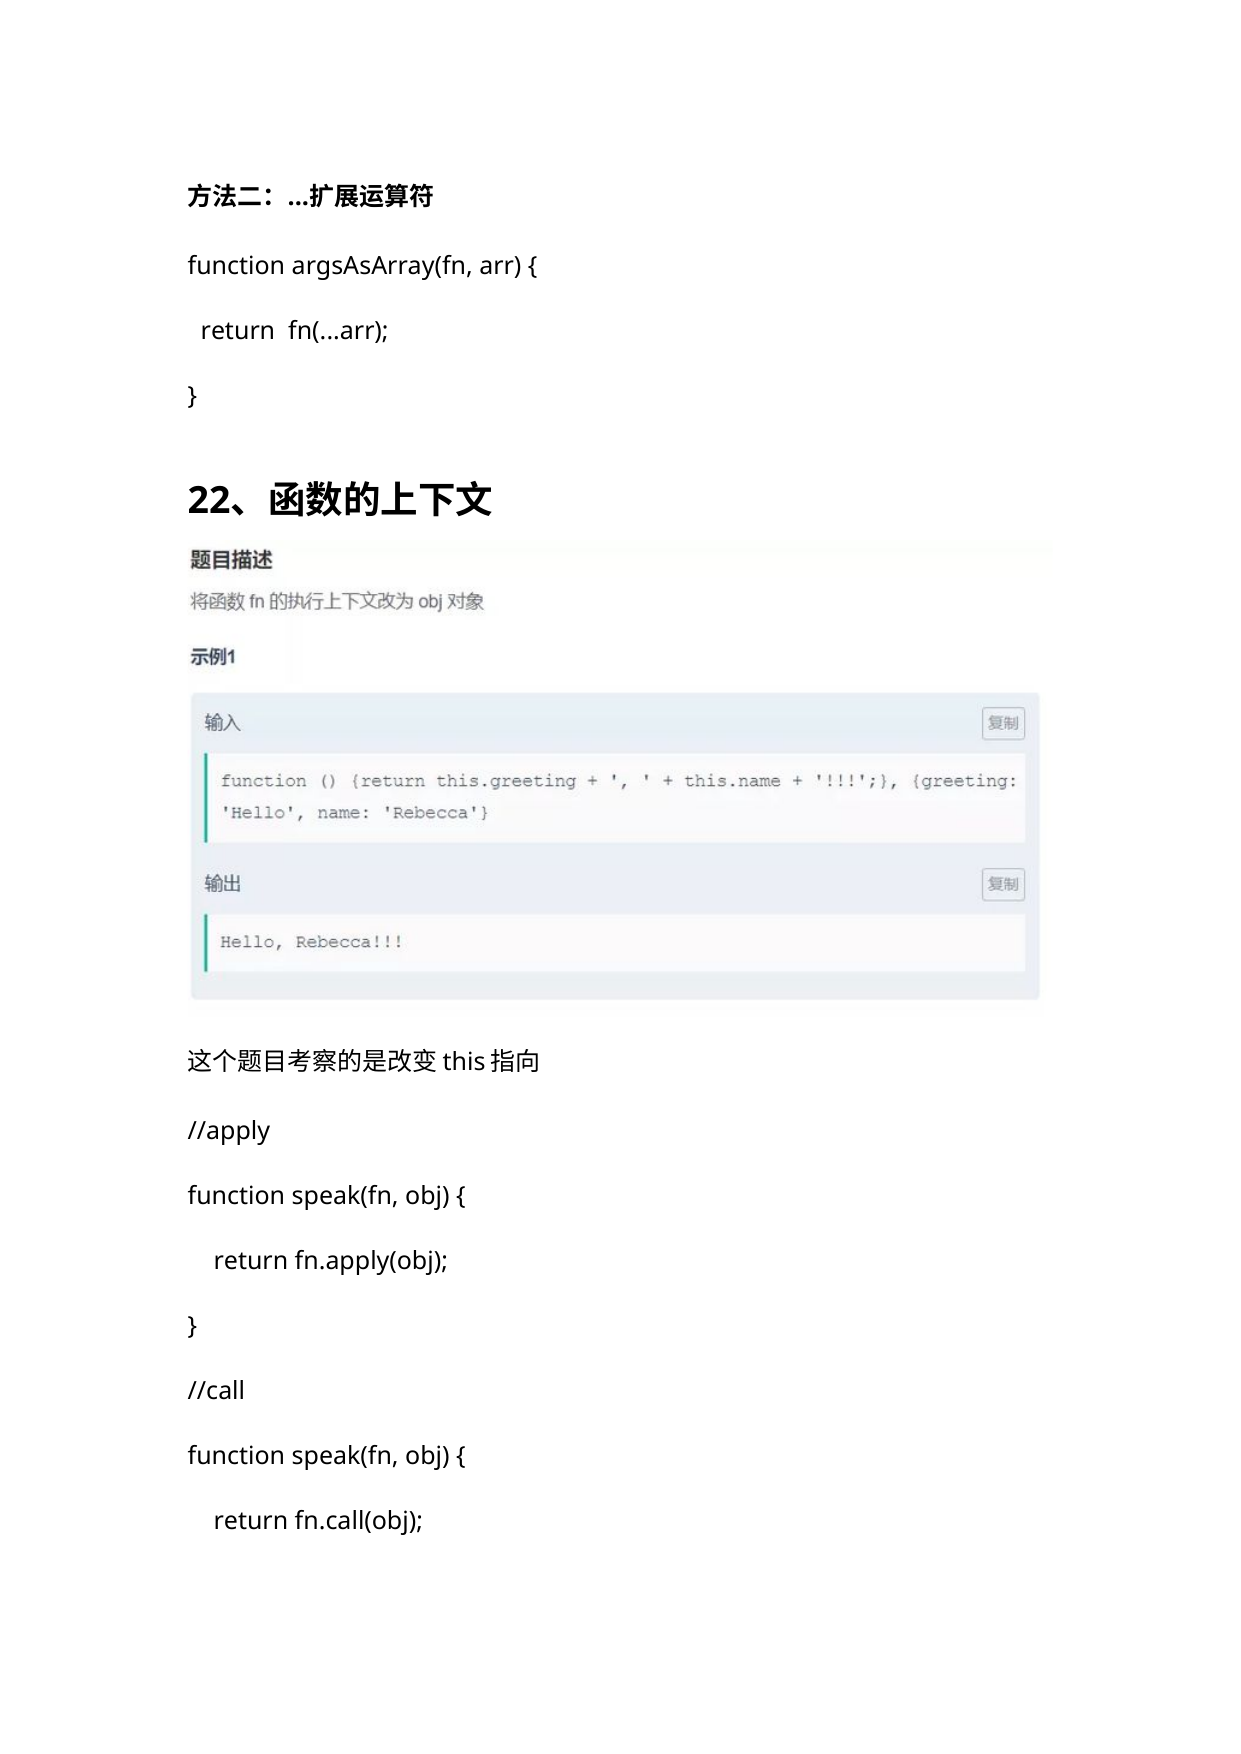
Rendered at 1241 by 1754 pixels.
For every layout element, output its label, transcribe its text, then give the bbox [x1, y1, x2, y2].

text return fn(...arr); [187, 297, 1053, 362]
text return fn.call(obj); [187, 1487, 1053, 1552]
picture [187, 540, 1053, 1017]
text function argsAsArray(fn, arr) { [187, 232, 1053, 297]
text function speak(fn, obj) { [187, 1162, 1053, 1227]
text 方法二：...扩展运算符 [187, 162, 1053, 227]
text return fn.apply(obj); [187, 1227, 1053, 1292]
text } [187, 362, 1053, 427]
text //apply [187, 1097, 1053, 1162]
text 22、函数的上下文 [187, 465, 1053, 530]
text 这个题目考察的是改变this指向 [187, 1027, 1053, 1092]
text function speak(fn, obj) { [187, 1422, 1053, 1487]
text } [187, 1292, 1053, 1357]
text //call [187, 1357, 1053, 1422]
